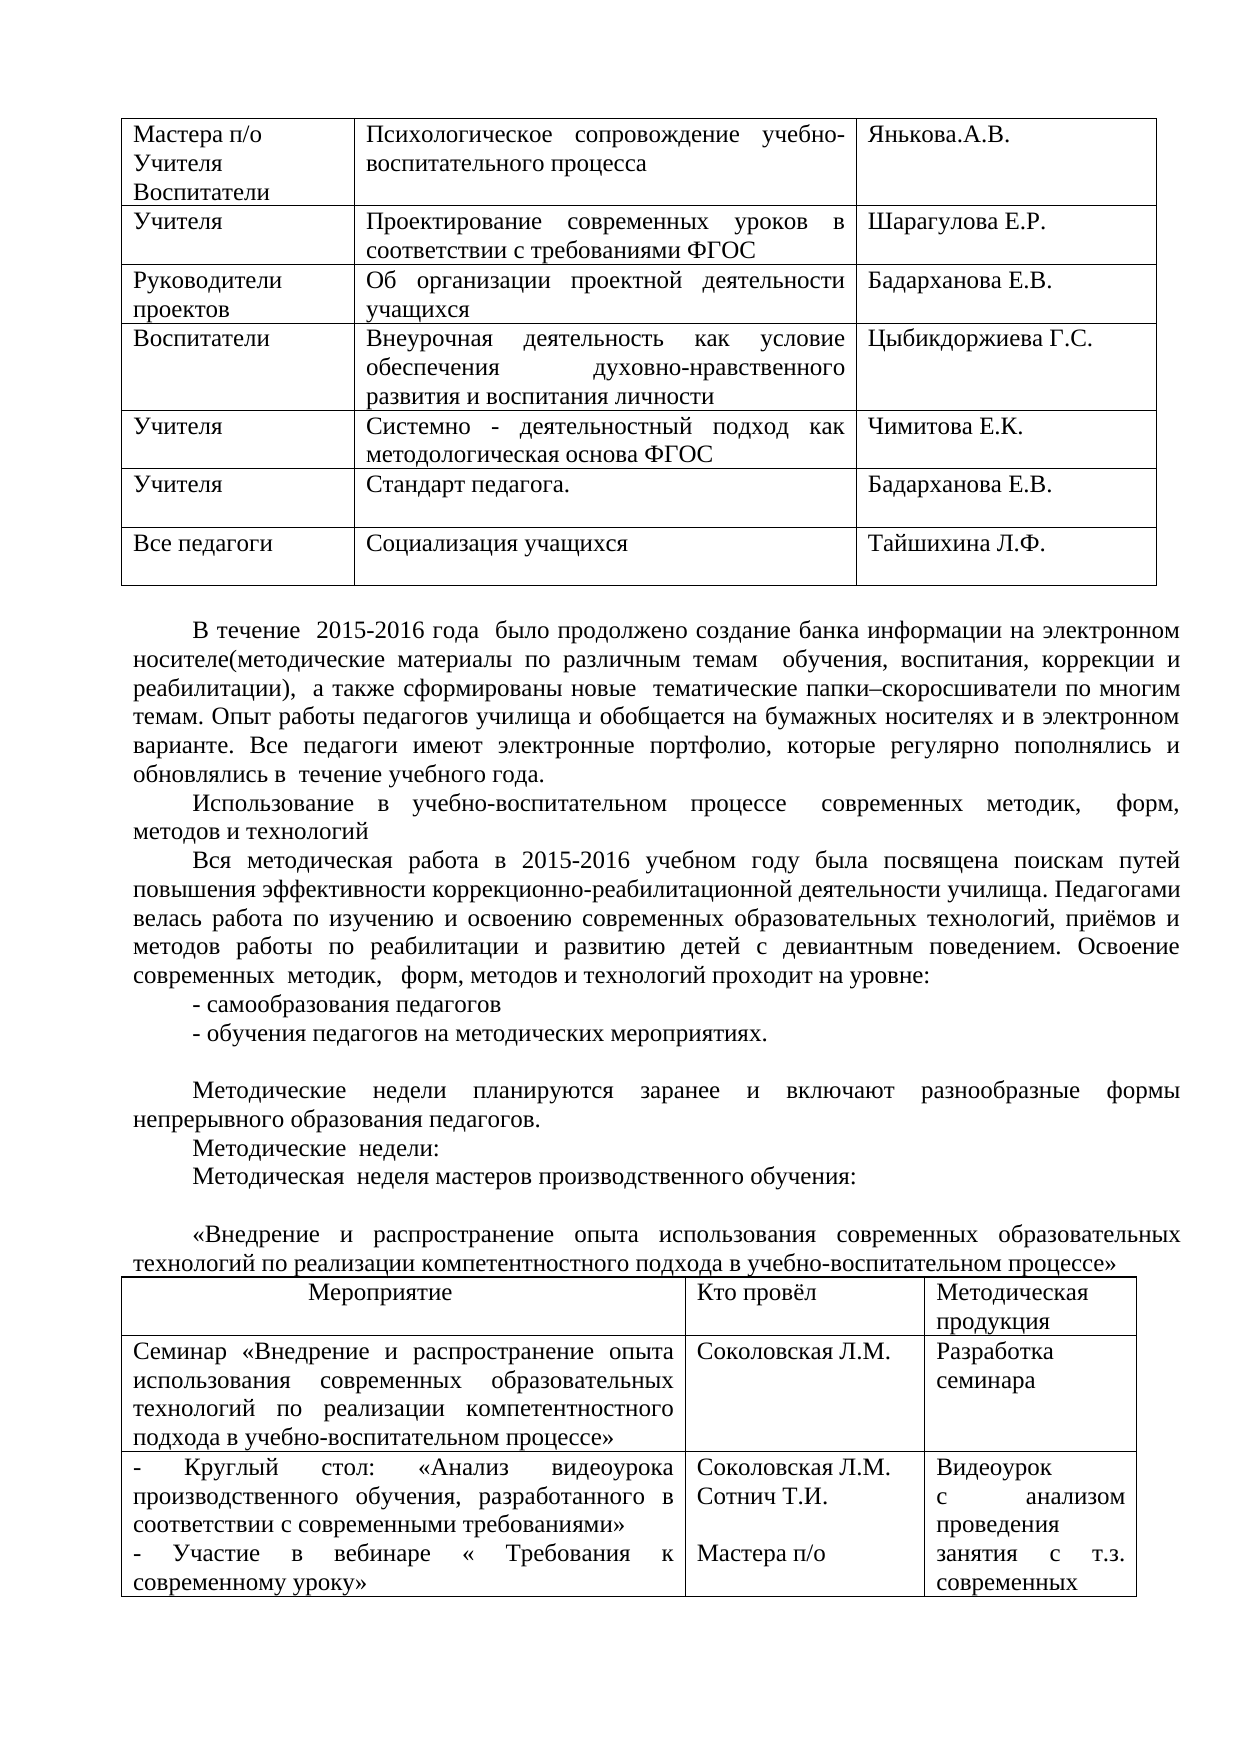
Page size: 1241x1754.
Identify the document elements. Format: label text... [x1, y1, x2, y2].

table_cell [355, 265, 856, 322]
text Методическая неделя мастеров производственного обучения: [133, 1161, 1181, 1190]
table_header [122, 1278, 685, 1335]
text Вся методическая работа в 2015-2016 учебном году была посвящена поискам путей повышения эффективности коррекционно-реабилитационной деятельности училища. Педагогами велась работа по изучению и освоению современных образовательных технологий, приёмов и методов работы по реабилитации и развитию детей с девиантным поведением. Освоение современных методик, форм, методов и технологий проходит на уровне: [133, 845, 1181, 989]
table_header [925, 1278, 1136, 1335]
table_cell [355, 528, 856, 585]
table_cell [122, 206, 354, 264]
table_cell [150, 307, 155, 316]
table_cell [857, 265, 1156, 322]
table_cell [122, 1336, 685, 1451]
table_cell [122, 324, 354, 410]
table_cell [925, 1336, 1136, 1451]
text В течение 2015-2016 года было продолжено создание банка информации на электронном носителе(методические материалы по различным темам обучения, воспитания, коррекции и реабилитации), а также сформированы новые тематические папки–скоросшиватели по многим темам. Опыт работы педагогов училища и обобщается на бумажных носителях и в электронном варианте. Все педагоги имеют электронные портфолио, которые регулярно пополнялись и обновлялись в течение учебного года. [133, 615, 1181, 788]
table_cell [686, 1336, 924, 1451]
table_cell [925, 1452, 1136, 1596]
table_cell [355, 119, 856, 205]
text Методические недели планируются заранее и включают разнообразные формы непрерывного образования педагогов. [133, 1075, 1181, 1133]
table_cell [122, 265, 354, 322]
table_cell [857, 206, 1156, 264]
text - самообразования педагогов [133, 989, 1181, 1018]
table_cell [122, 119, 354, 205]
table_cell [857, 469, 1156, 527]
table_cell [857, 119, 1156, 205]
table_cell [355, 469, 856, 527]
text Методические недели: [133, 1133, 1181, 1161]
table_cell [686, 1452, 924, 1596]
text Использование в учебно-воспитательном процессе современных методик, форм, методов и технологий [133, 788, 1181, 845]
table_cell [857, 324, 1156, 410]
text - обучения педагогов на методических мероприятиях. [133, 1018, 1181, 1046]
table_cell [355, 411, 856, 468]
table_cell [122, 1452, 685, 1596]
text «Внедрение и распространение опыта использования современных образовательных технологий по реализации компетентностного подхода в учебно-воспитательном процессе» [133, 1219, 1181, 1276]
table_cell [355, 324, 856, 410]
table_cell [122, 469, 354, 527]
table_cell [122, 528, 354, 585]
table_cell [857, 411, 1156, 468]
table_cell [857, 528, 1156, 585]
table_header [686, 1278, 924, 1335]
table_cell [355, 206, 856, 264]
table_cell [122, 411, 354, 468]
